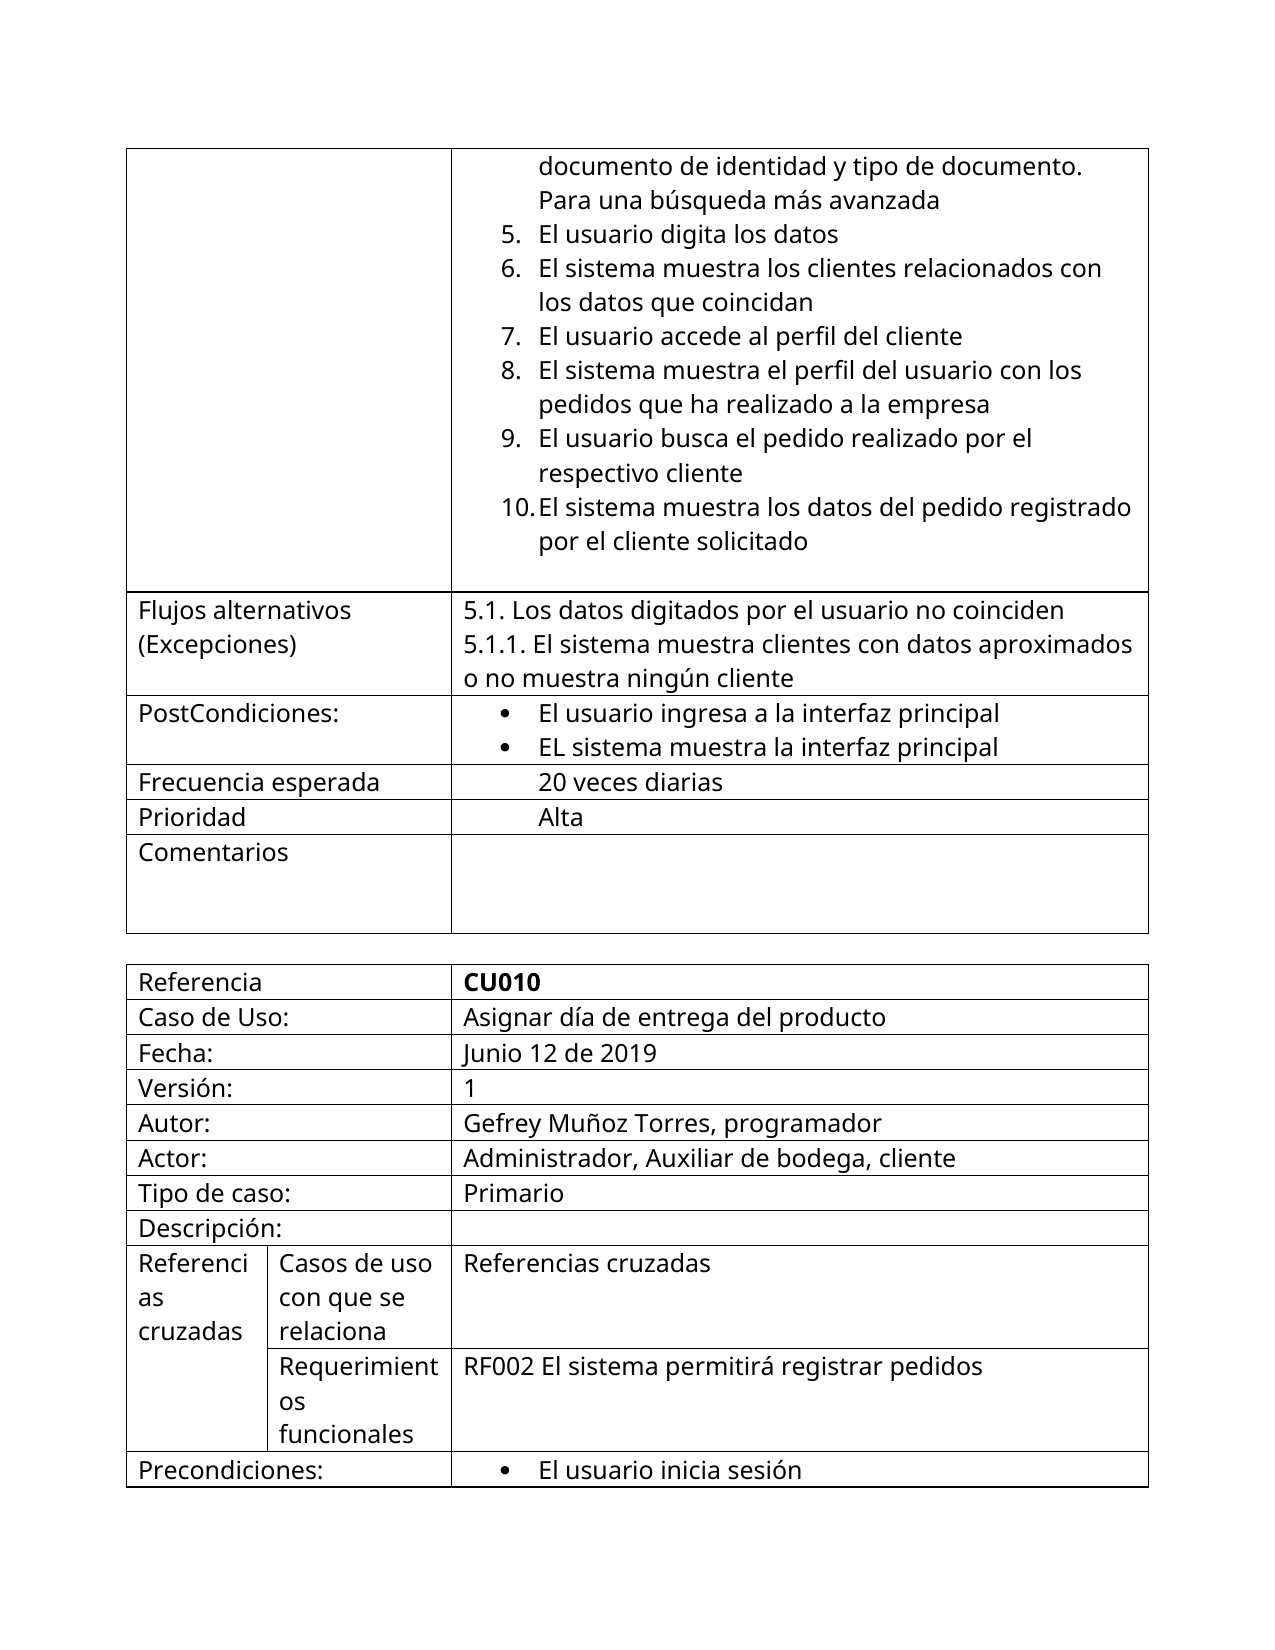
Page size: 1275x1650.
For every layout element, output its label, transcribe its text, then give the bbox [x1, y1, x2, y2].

table_cell Fecha: [127, 1035, 451, 1069]
table_header Referencia [127, 965, 451, 999]
table_cell Alta [452, 800, 1148, 834]
table_cell PostCondiciones: [127, 696, 451, 764]
table_cell Gefrey Muñoz Torres, programador [452, 1105, 1148, 1139]
table_cell El usuario inicia sesión [452, 1452, 1148, 1486]
table_cell Primario [452, 1176, 1148, 1210]
table_cell Frecuencia esperada [127, 765, 451, 799]
table_cell Tipo de caso: [127, 1176, 451, 1210]
table_cell 1 [452, 1070, 1148, 1104]
table_cell Requerimientos funcionales [268, 1349, 451, 1451]
table_cell 5.1. Los datos digitados por el usuario no coinciden 5.1.1. El sistema muestra clientes con datos aproximados o no muestra ningún cliente [452, 593, 1148, 695]
table_cell Casos de uso con que se relaciona [268, 1246, 451, 1348]
table_cell El usuario ingresa a la interfaz principal EL sistema muestra la interfaz principal [452, 696, 1148, 764]
table_cell Referencias cruzadas [127, 1246, 267, 1451]
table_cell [127, 149, 451, 591]
table_cell Precondiciones: [127, 1452, 451, 1486]
table_cell Versión: [127, 1070, 451, 1104]
table_cell [452, 1211, 1148, 1245]
table_cell Prioridad [127, 800, 451, 834]
table_cell Actor: [127, 1141, 451, 1174]
table_cell RF002 El sistema permitirá registrar pedidos [452, 1349, 1148, 1451]
table_cell 20 veces diarias [452, 765, 1148, 799]
table_cell [452, 835, 1148, 932]
table_cell Autor: [127, 1105, 451, 1139]
table_cell Flujos alternativos (Excepciones) [127, 593, 451, 695]
table_cell Junio 12 de 2019 [452, 1035, 1148, 1069]
table_cell Administrador, Auxiliar de bodega, cliente [452, 1141, 1148, 1174]
table_cell Asignar día de entrega del producto [452, 1000, 1148, 1034]
table_cell Comentarios [127, 835, 451, 932]
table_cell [452, 149, 1148, 591]
table_header CU010 [452, 965, 1148, 999]
table_cell Descripción: [127, 1211, 451, 1245]
table_cell Referencias cruzadas [452, 1246, 1148, 1348]
table_cell Caso de Uso: [127, 1000, 451, 1034]
